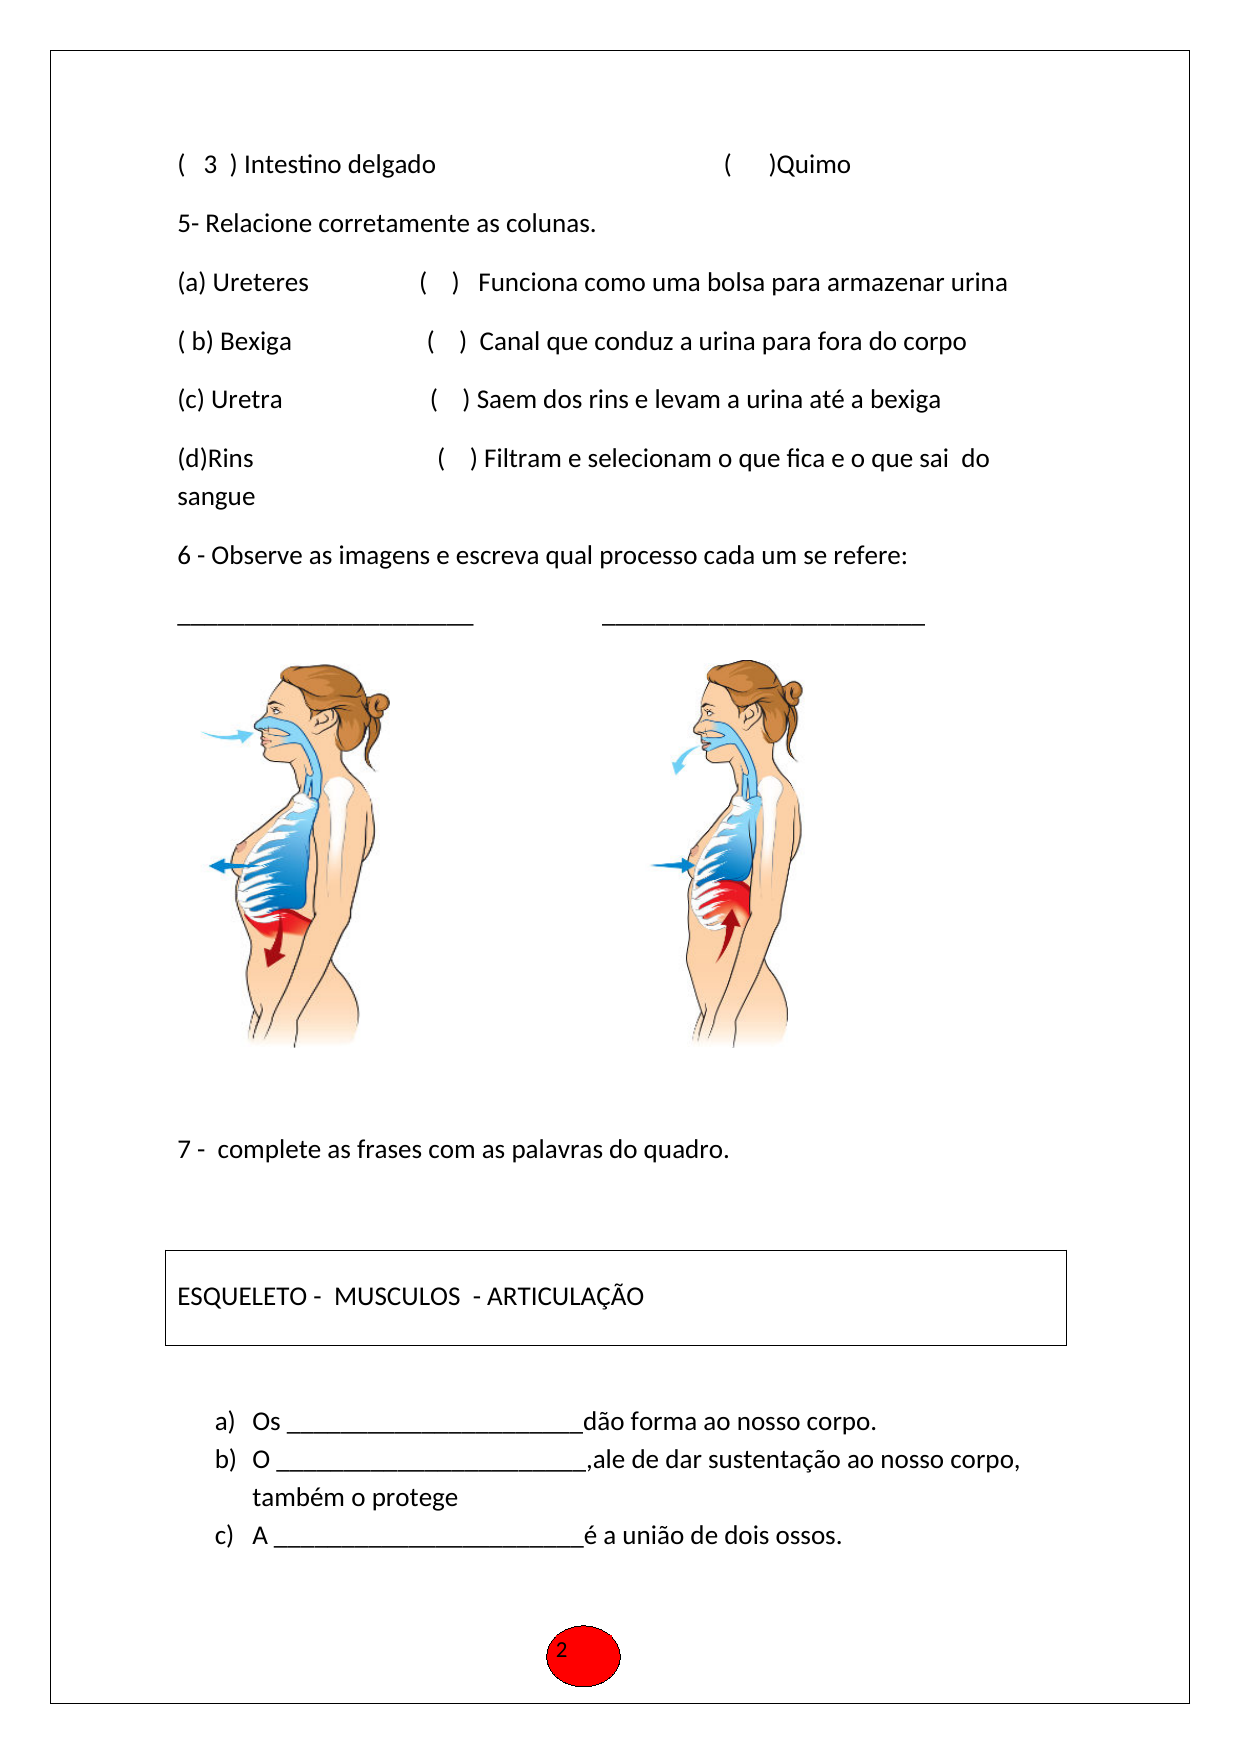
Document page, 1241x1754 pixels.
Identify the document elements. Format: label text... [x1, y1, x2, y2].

text ( 3 ) Intestino delgado ( )Quimo [177, 147, 1063, 181]
text (d)Rins ( ) Filtram e selecionam o que fica e o que sai do sangue [177, 441, 1063, 512]
text (a) Ureteres ( ) Funciona como uma bolsa para armazenar urina [177, 265, 1063, 298]
text ( b) Bexiga ( ) Canal que conduz a urina para fora do corpo [177, 324, 1063, 357]
text (c) Uretra ( ) Saem dos rins e levam a urina até a bexiga [177, 382, 1063, 416]
text 5- Relacione corretamente as colunas. [177, 206, 1063, 239]
list O _______________________,ale de dar sustentação ao nosso corpo, também o protege [214, 1442, 1063, 1513]
text 6 - Observe as imagens e escreva qual processo cada um se refere: [177, 538, 1063, 571]
list Os ______________________dão forma ao nosso corpo. [214, 1404, 1063, 1437]
picture [177, 655, 431, 1048]
text ______________________ ________________________ [177, 597, 1063, 630]
list A _______________________é a união de dois ossos. [214, 1518, 1063, 1551]
picture [644, 660, 811, 1048]
text 7 - complete as frases com as palavras do quadro. [177, 1132, 1063, 1165]
table_header ESQUELETO - MUSCULOS - ARTICULAÇÃO [166, 1251, 1066, 1345]
